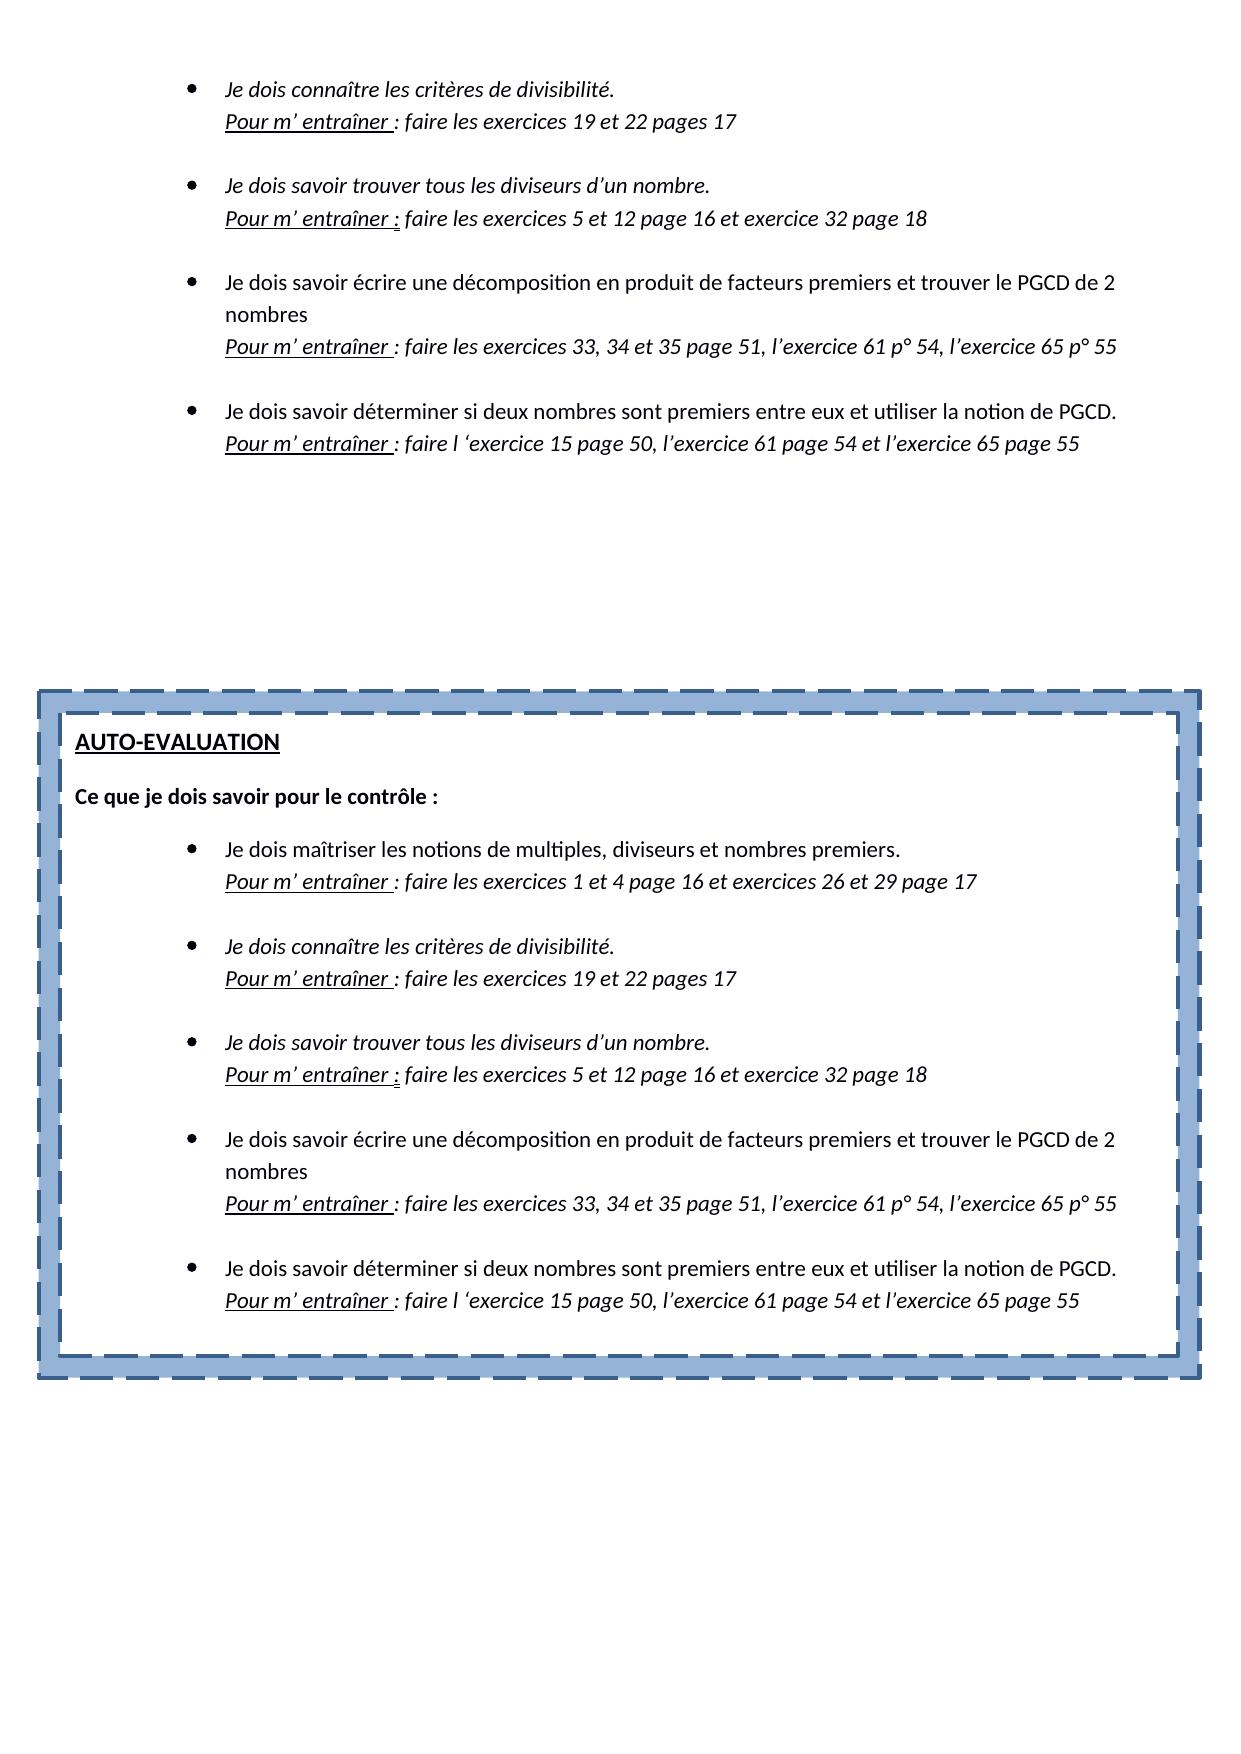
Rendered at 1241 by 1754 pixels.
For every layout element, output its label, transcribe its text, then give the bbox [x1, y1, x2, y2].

list Je dois savoir déterminer si deux nombres sont premiers entre eux et utiliser la notion de PGCD. Pour m’ entraîner : faire l ‘exercice 15 page 50, l’exercice 61 page 54 et l’exercice 65 page 55 [187, 1254, 1165, 1346]
list Pour m’ entraîner : faire les exercices 33, 34 et 35 page 51, l’exercice 61 p° 54, l’exercice 65 p° 55 [225, 1189, 1165, 1249]
list Je dois savoir écrire une décomposition en produit de facteurs premiers et trouver le PGCD de 2 nombres [187, 268, 1165, 328]
list Pour m’ entraîner : faire les exercices 33, 34 et 35 page 51, l’exercice 61 p° 54, l’exercice 65 p° 55 [225, 332, 1165, 393]
list Je dois savoir trouver tous les diviseurs d’un nombre. Pour m’ entraîner : faire les exercices 5 et 12 page 16 et exercice 32 page 18 [187, 1028, 1165, 1088]
text AUTO-EVALUATION [75, 726, 1165, 757]
list Je dois connaître les critères de divisibilité. Pour m’ entraîner : faire les exercices 19 et 22 pages 17 [187, 932, 1165, 992]
list Je dois connaître les critères de divisibilité. Pour m’ entraîner : faire les exercices 19 et 22 pages 17 [187, 75, 1165, 135]
list Je dois savoir déterminer si deux nombres sont premiers entre eux et utiliser la notion de PGCD. Pour m’ entraîner : faire l ‘exercice 15 page 50, l’exercice 61 page 54 et l’exercice 65 page 55 [187, 397, 1165, 489]
list Je dois maîtriser les notions de multiples, diviseurs et nombres premiers. Pour m’ entraîner : faire les exercices 1 et 4 page 16 et exercices 26 et 29 page 17 [187, 835, 1165, 895]
list Je dois savoir écrire une décomposition en produit de facteurs premiers et trouver le PGCD de 2 nombres [187, 1125, 1165, 1185]
list Je dois savoir trouver tous les diviseurs d’un nombre. Pour m’ entraîner : faire les exercices 5 et 12 page 16 et exercice 32 page 18 [187, 172, 1165, 232]
text Ce que je dois savoir pour le contrôle : [75, 782, 1165, 810]
